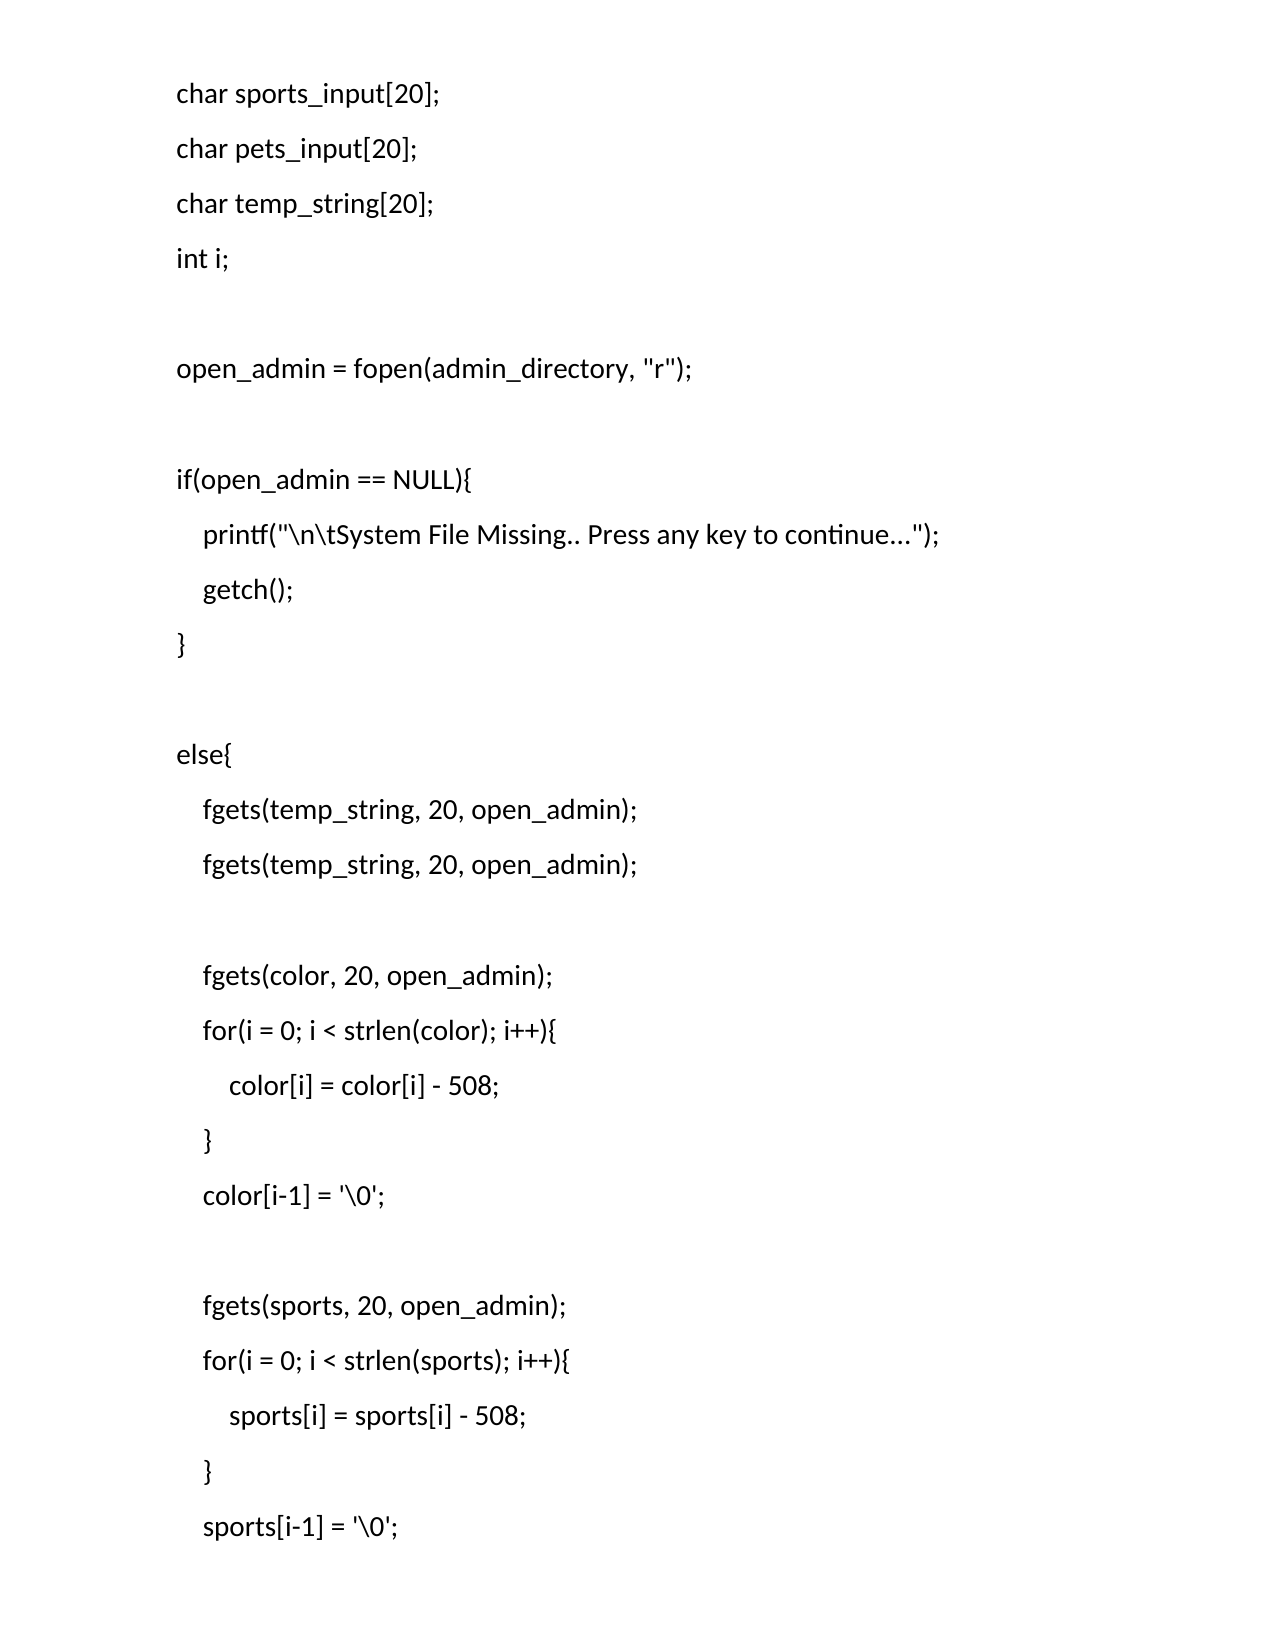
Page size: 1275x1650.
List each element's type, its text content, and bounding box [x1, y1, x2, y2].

text } [150, 1453, 1125, 1488]
text if(open_admin == NULL){ [150, 461, 1125, 496]
text char sports_input[20]; [150, 75, 1125, 111]
text fgets(sports, 20, open_admin); [150, 1287, 1125, 1323]
text sports[i-1] = '\0'; [150, 1508, 1125, 1543]
text int i; [150, 240, 1125, 276]
text fgets(temp_string, 20, open_admin); [150, 846, 1125, 882]
text fgets(color, 20, open_admin); [150, 957, 1125, 992]
text } [150, 1122, 1125, 1158]
text } [150, 626, 1125, 662]
text for(i = 0; i < strlen(sports); i++){ [150, 1342, 1125, 1378]
text for(i = 0; i < strlen(color); i++){ [150, 1012, 1125, 1047]
text getch(); [150, 571, 1125, 607]
text open_admin = fopen(admin_directory, "r"); [150, 351, 1125, 386]
text sports[i] = sports[i] - 508; [150, 1397, 1125, 1433]
text else{ [150, 736, 1125, 772]
text char temp_string[20]; [150, 185, 1125, 221]
text char pets_input[20]; [150, 130, 1125, 166]
text color[i-1] = '\0'; [150, 1177, 1125, 1213]
text fgets(temp_string, 20, open_admin); [150, 791, 1125, 827]
text color[i] = color[i] - 508; [150, 1067, 1125, 1102]
text printf("\n\tSystem File Missing.. Press any key to continue..."); [150, 516, 1125, 551]
